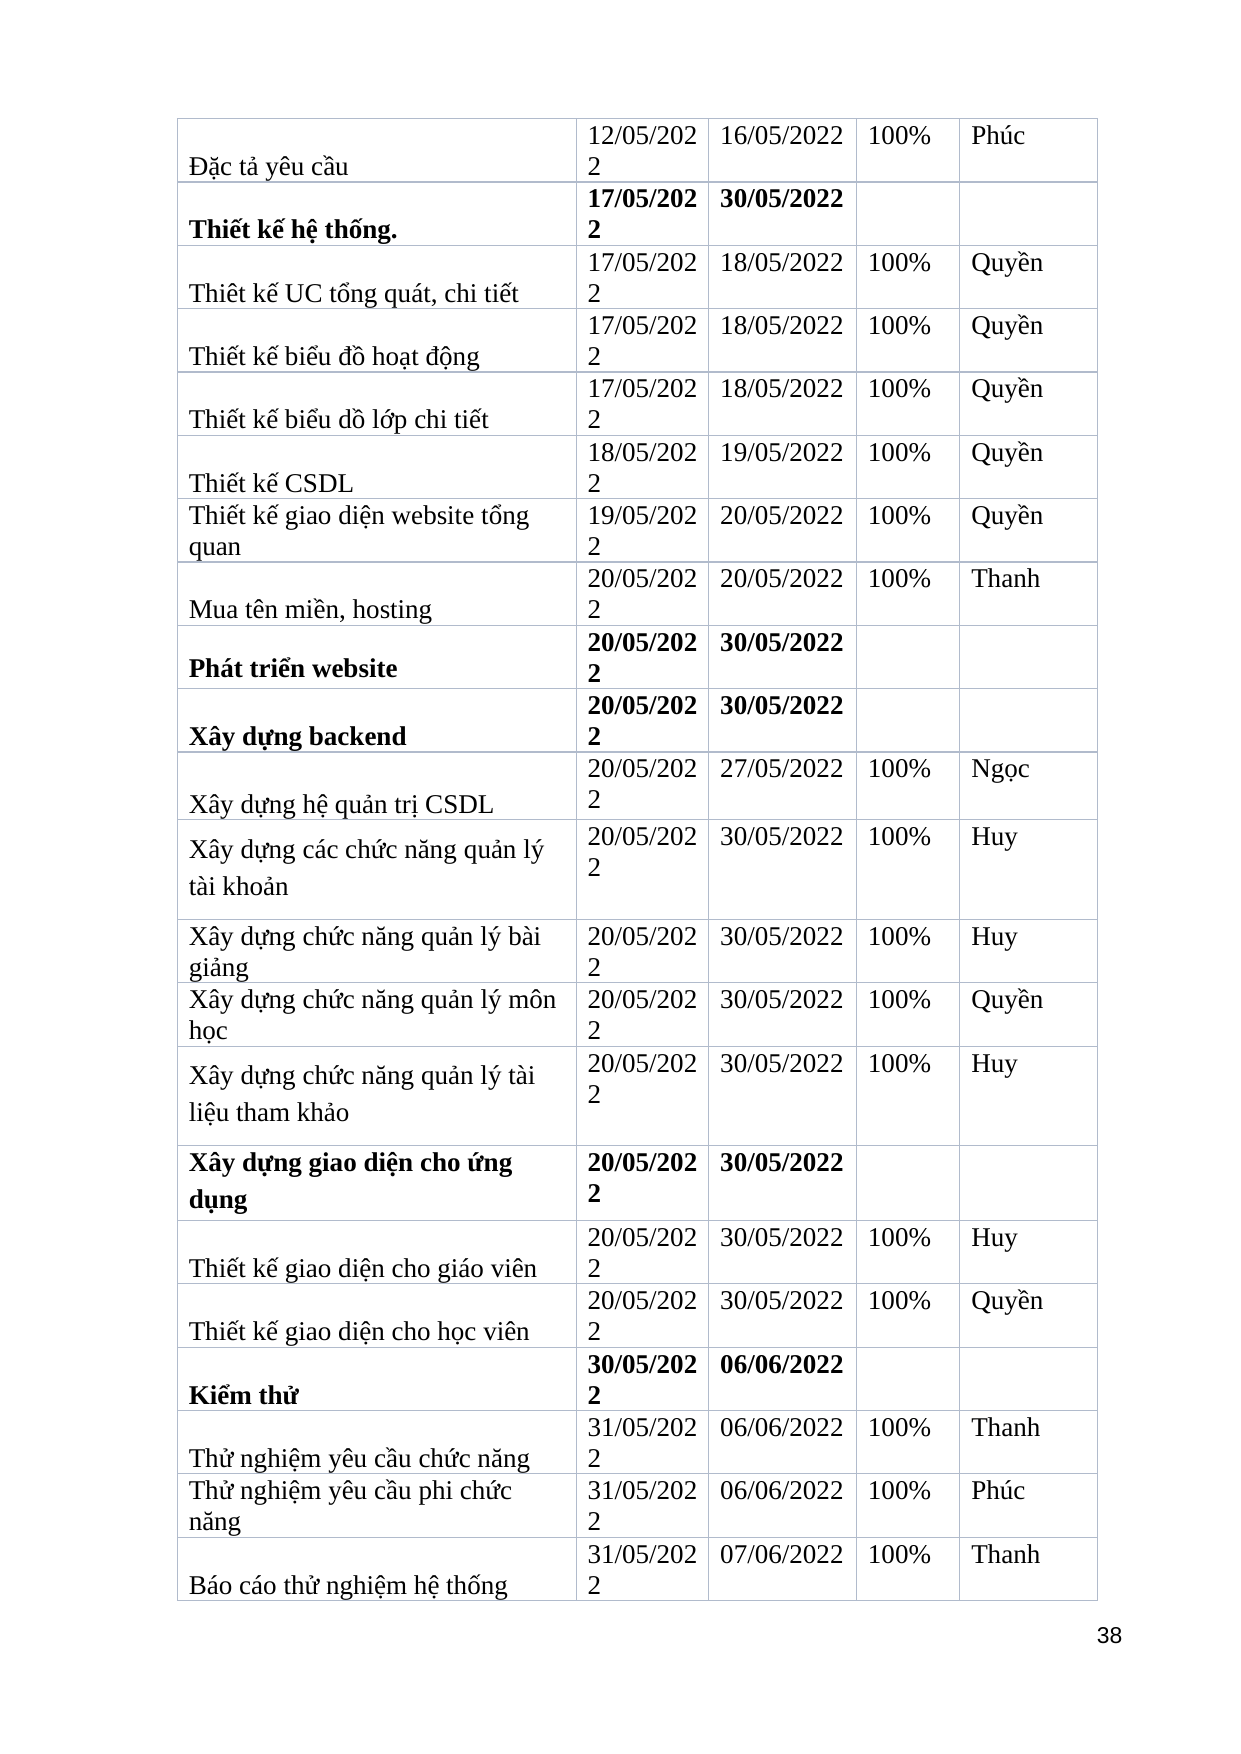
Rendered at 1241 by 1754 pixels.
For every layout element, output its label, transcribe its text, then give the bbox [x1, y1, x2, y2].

table_cell 06/06/2022 [709, 1348, 856, 1410]
table_cell Phúc [960, 119, 1097, 181]
table_cell Quyền [960, 499, 1097, 561]
table_cell 07/06/2022 [709, 1538, 856, 1600]
table_cell Thanh [960, 563, 1097, 625]
table_cell Thiết kế biểu đồ hoạt động [178, 309, 576, 371]
table_cell [960, 183, 1097, 245]
table_cell 30/05/2022 [709, 1146, 856, 1220]
table_cell 27/05/2022 [709, 753, 856, 819]
table_cell Xây dựng chức năng quản lý bài giảng [178, 920, 576, 982]
table_cell Thử nghiệm yêu cầu phi chức năng [178, 1474, 576, 1537]
table_cell 20/05/2022 [709, 563, 856, 625]
table_cell 20/05/2022 [577, 563, 708, 625]
table_cell Huy [960, 1221, 1097, 1283]
table_cell 30/05/2022 [577, 1348, 708, 1410]
table_cell 06/06/2022 [709, 1411, 856, 1473]
table_cell [857, 1348, 959, 1410]
table_cell 20/05/2022 [577, 689, 708, 751]
table_cell Thử nghiệm yêu cầu chức năng [178, 1411, 576, 1473]
table_cell Xây dựng backend [178, 689, 576, 751]
table_cell 18/05/2022 [709, 309, 856, 371]
table_cell 18/05/2022 [709, 246, 856, 308]
table_cell Huy [960, 820, 1097, 919]
table_cell Huy [960, 920, 1097, 982]
table_cell 100% [857, 436, 959, 498]
table_cell 20/05/2022 [577, 1146, 708, 1220]
table_cell [960, 1348, 1097, 1410]
table_cell 100% [857, 1474, 959, 1537]
table_cell 19/05/2022 [709, 436, 856, 498]
table_cell 100% [857, 246, 959, 308]
table_cell Thiết kế giao diện cho giáo viên [178, 1221, 576, 1283]
table_cell 17/05/2022 [577, 309, 708, 371]
table_cell 100% [857, 753, 959, 819]
table_cell Thiết kế hệ thống. [178, 183, 576, 245]
table_cell Thiết kế biểu dồ lớp chi tiết [178, 373, 576, 435]
table_cell Xây dựng chức năng quản lý tài liệu tham khảo [178, 1047, 576, 1145]
table_cell Báo cáo thử nghiệm hệ thống [178, 1538, 576, 1600]
table_cell 17/05/2022 [577, 183, 708, 245]
table_cell 100% [857, 820, 959, 919]
table_cell [857, 183, 959, 245]
table_cell Quyền [960, 1284, 1097, 1347]
table_cell 31/05/2022 [577, 1474, 708, 1537]
table_cell 30/05/2022 [709, 920, 856, 982]
table_cell 100% [857, 1047, 959, 1145]
table_cell 30/05/2022 [709, 183, 856, 245]
table_cell Xây dựng giao diện cho ứng dụng [178, 1146, 576, 1220]
table_cell 20/05/2022 [577, 820, 708, 919]
table_cell Xây dựng các chức năng quản lý tài khoản [178, 820, 576, 919]
table_cell 20/05/2022 [709, 499, 856, 561]
table_cell 30/05/2022 [709, 689, 856, 751]
table_cell Quyền [960, 246, 1097, 308]
table_cell Quyền [960, 309, 1097, 371]
table_cell [857, 626, 959, 688]
table_cell 30/05/2022 [709, 1284, 856, 1347]
table_cell Xây dựng hệ quản trị CSDL [178, 753, 576, 819]
table_cell 17/05/2022 [577, 373, 708, 435]
table_cell 17/05/2022 [577, 246, 708, 308]
table_cell Thiết kế giao diện website tổng quan [178, 499, 576, 561]
table_cell 100% [857, 1284, 959, 1347]
table_cell [857, 689, 959, 751]
table_cell 100% [857, 1221, 959, 1283]
table_cell 30/05/2022 [709, 626, 856, 688]
table_cell Xây dựng chức năng quản lý môn học [178, 983, 576, 1046]
table_cell Thiết kế giao diện cho học viên [178, 1284, 576, 1347]
table_cell Đặc tả yêu cầu [178, 119, 576, 181]
table_cell [960, 1146, 1097, 1220]
table_cell 100% [857, 1538, 959, 1600]
table_cell Quyền [960, 436, 1097, 498]
table_cell 100% [857, 499, 959, 561]
table_cell Phát triển website [178, 626, 576, 688]
table_cell 18/05/2022 [577, 436, 708, 498]
table_cell Thanh [960, 1411, 1097, 1473]
table_cell [857, 1146, 959, 1220]
table_cell Phúc [960, 1474, 1097, 1537]
table_cell 06/06/2022 [709, 1474, 856, 1537]
table_cell [960, 626, 1097, 688]
table_cell 20/05/2022 [577, 920, 708, 982]
table_cell Thiết kế CSDL [178, 436, 576, 498]
table_cell Kiểm thử [178, 1348, 576, 1410]
table_cell 20/05/2022 [577, 983, 708, 1046]
table_cell 100% [857, 1411, 959, 1473]
table_cell 20/05/2022 [577, 1047, 708, 1145]
table_cell 31/05/2022 [577, 1411, 708, 1473]
table_cell 100% [857, 563, 959, 625]
table_cell 30/05/2022 [709, 820, 856, 919]
table_cell 100% [857, 119, 959, 181]
table_cell 20/05/2022 [577, 1284, 708, 1347]
table_cell 100% [857, 983, 959, 1046]
table_cell 20/05/2022 [577, 753, 708, 819]
table_cell 12/05/2022 [577, 119, 708, 181]
table_cell Quyền [960, 373, 1097, 435]
table_cell 20/05/2022 [577, 1221, 708, 1283]
table_cell 20/05/2022 [577, 626, 708, 688]
table_cell 100% [857, 309, 959, 371]
table_cell Mua tên miền, hosting [178, 563, 576, 625]
table_cell 30/05/2022 [709, 1221, 856, 1283]
table_cell Thiêt kế UC tổng quát, chi tiết [178, 246, 576, 308]
table_cell 30/05/2022 [709, 983, 856, 1046]
table_cell 100% [857, 920, 959, 982]
table_cell 30/05/2022 [709, 1047, 856, 1145]
table_cell 31/05/2022 [577, 1538, 708, 1600]
table_cell Ngọc [960, 753, 1097, 819]
table_cell 18/05/2022 [709, 373, 856, 435]
table_cell 100% [857, 373, 959, 435]
table_cell Huy [960, 1047, 1097, 1145]
table_cell Quyền [960, 983, 1097, 1046]
table_cell 16/05/2022 [709, 119, 856, 181]
table_cell [960, 689, 1097, 751]
table_cell 19/05/2022 [577, 499, 708, 561]
table_cell Thanh [960, 1538, 1097, 1600]
